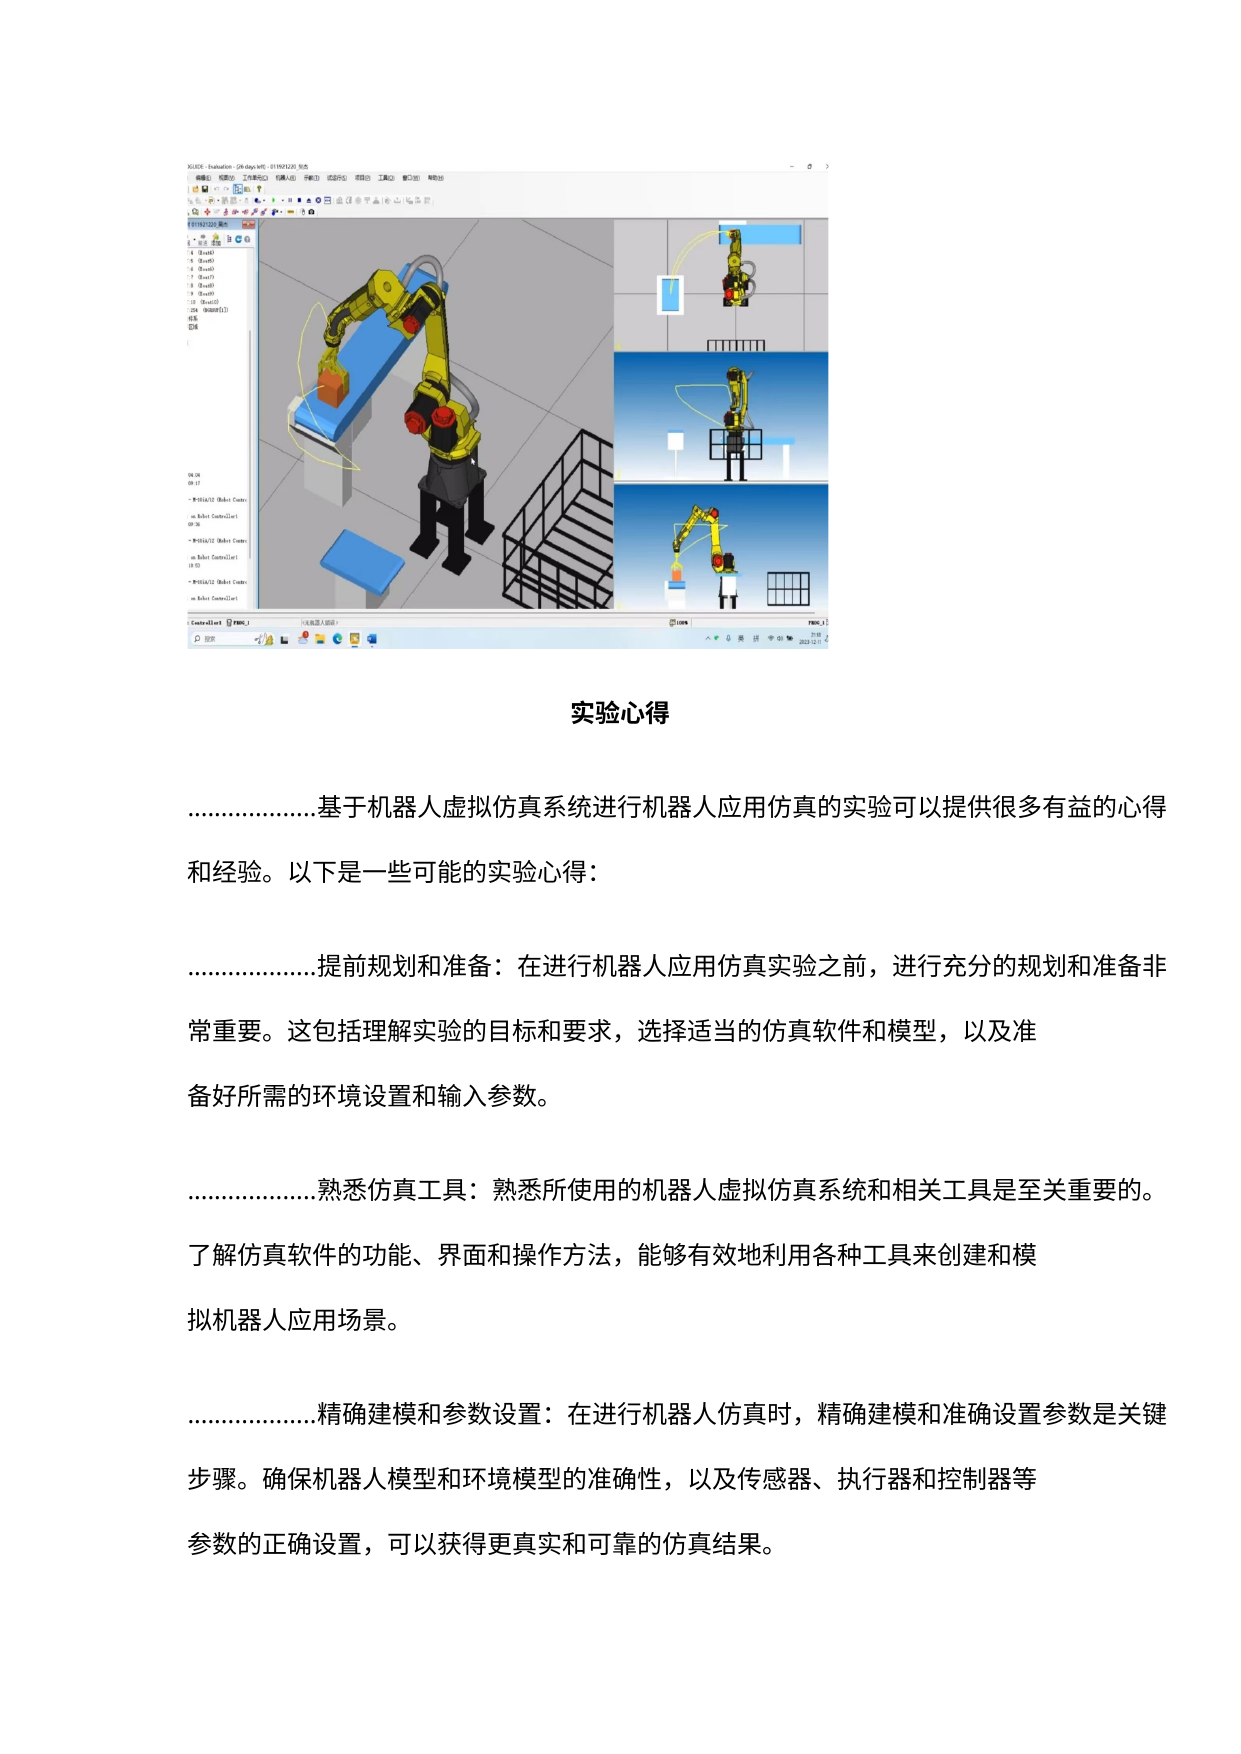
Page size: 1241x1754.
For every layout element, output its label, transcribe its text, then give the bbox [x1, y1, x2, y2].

text 熟悉仿真工具：熟悉所使用的机器人虚拟仿真系统和相关工具是至关重要的。了解仿真软件的功能、界面和操作方法，能够有效地利用各种工具来创建和模拟机器人应用场景。 [187, 1156, 1053, 1351]
text 实验心得 [187, 679, 1053, 744]
text 精确建模和参数设置：在进行机器人仿真时，精确建模和准确设置参数是关键步骤。确保机器人模型和环境模型的准确性，以及传感器、执行器和控制器等参数的正确设置，可以获得更真实和可靠的仿真结果。 [187, 1380, 1053, 1575]
text 提前规划和准备：在进行机器人应用仿真实验之前，进行充分的规划和准备非常重要。这包括理解实验的目标和要求，选择适当的仿真软件和模型，以及准备好所需的环境设置和输入参数。 [187, 932, 1053, 1127]
text 基于机器人虚拟仿真系统进行机器人应用仿真的实验可以提供很多有益的心得和经验。以下是一些可能的实验心得： [187, 773, 1053, 903]
picture [187, 162, 829, 649]
